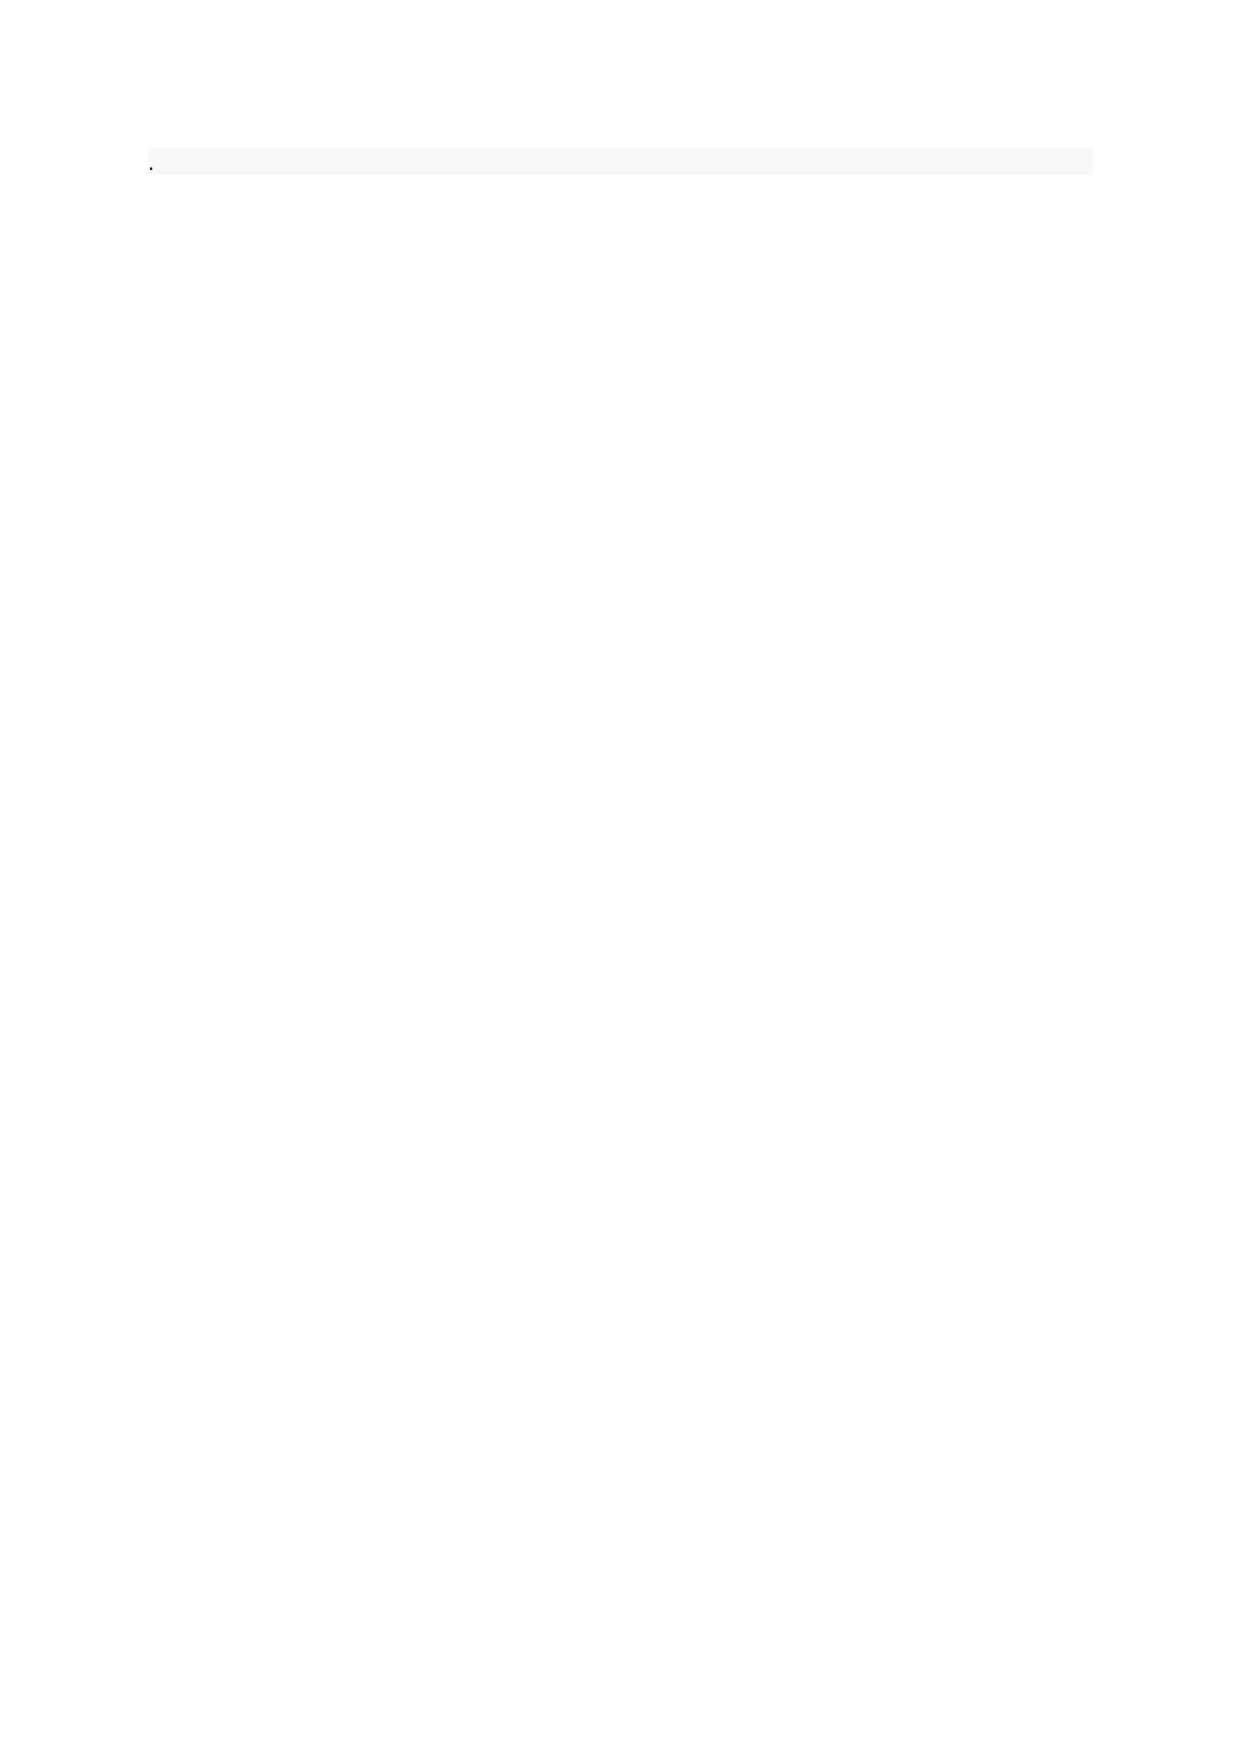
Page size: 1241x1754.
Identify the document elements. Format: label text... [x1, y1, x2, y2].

text . [148, 148, 1093, 175]
